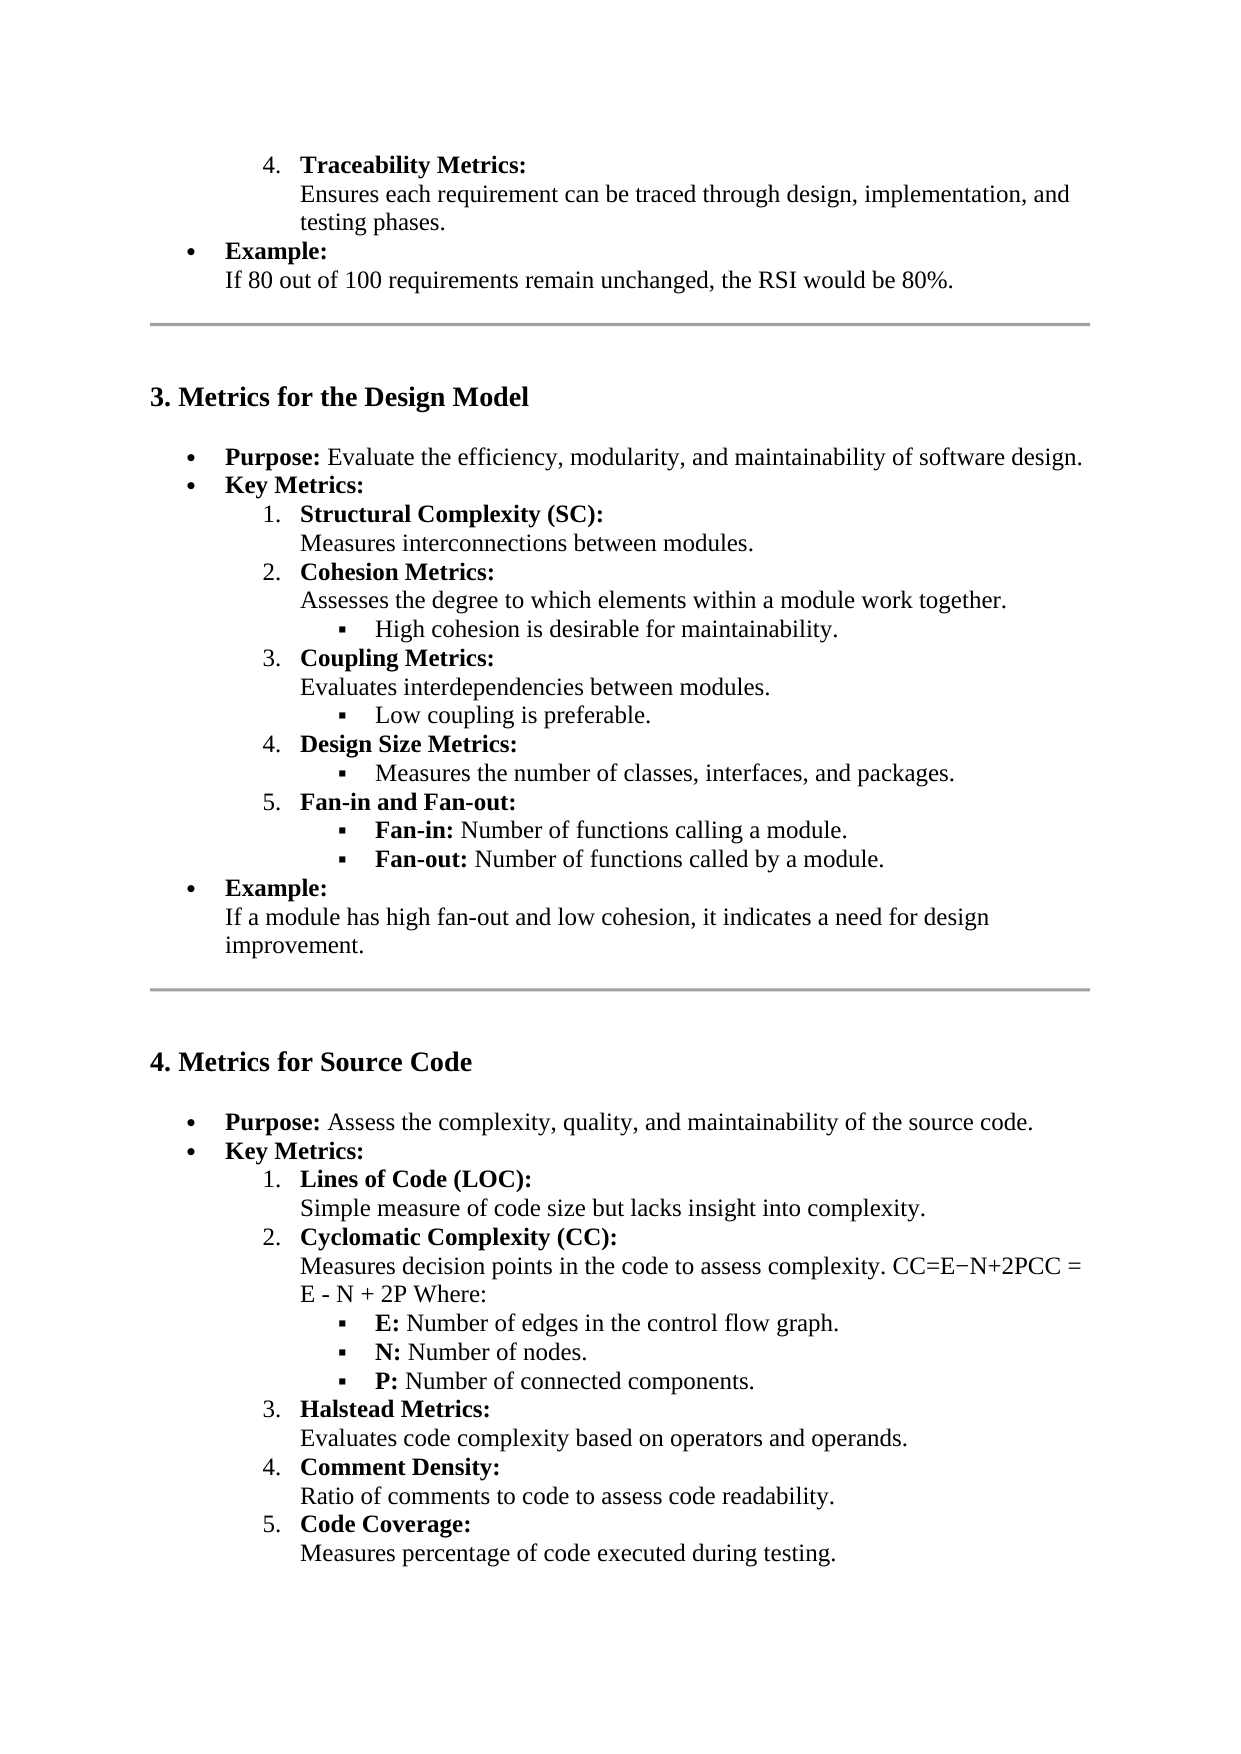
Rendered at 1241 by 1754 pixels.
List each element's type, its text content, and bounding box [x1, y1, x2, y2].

list Fan-out: Number of functions called by a module. [337, 844, 1090, 873]
list Code Coverage: Measures percentage of code executed during testing. [262, 1509, 1090, 1567]
list Low coupling is preferable. [337, 700, 1090, 729]
list P: Number of connected components. [337, 1366, 1090, 1394]
list Lines of Code (LOC): Simple measure of code size but lacks insight into complexity. [262, 1164, 1090, 1222]
list Cohesion Metrics: Assesses the degree to which elements within a module work together. [262, 557, 1090, 614]
list Key Metrics: [187, 470, 1090, 499]
list Comment Density: Ratio of comments to code to assess code readability. [262, 1452, 1090, 1509]
list Traceability Metrics: Ensures each requirement can be traced through design, implementation, and testing phases. [262, 150, 1090, 236]
text 4. Metrics for Source Code [150, 1046, 1090, 1078]
list Halstead Metrics: Evaluates code complexity based on operators and operands. [262, 1394, 1090, 1452]
list Example: If 80 out of 100 requirements remain unchanged, the RSI would be 80%. [187, 236, 1090, 294]
list Purpose: Assess the complexity, quality, and maintainability of the source code. [187, 1107, 1090, 1136]
list Example: If a module has high fan-out and low cohesion, it indicates a need for design improvement. [187, 873, 1090, 959]
list Key Metrics: [187, 1136, 1090, 1164]
list Coupling Metrics: Evaluates interdependencies between modules. [262, 643, 1090, 700]
list N: Number of nodes. [337, 1337, 1090, 1366]
list High cohesion is desirable for maintainability. [337, 614, 1090, 643]
list Measures the number of classes, interfaces, and packages. [337, 758, 1090, 787]
list Design Size Metrics: [262, 729, 1090, 758]
text 3. Metrics for the Design Model [150, 380, 1090, 412]
list Structural Complexity (SC): Measures interconnections between modules. [262, 499, 1090, 557]
list Fan-in: Number of functions calling a module. [337, 815, 1090, 844]
list Purpose: Evaluate the efficiency, modularity, and maintainability of software design. [187, 442, 1090, 470]
list Cyclomatic Complexity (CC): Measures decision points in the code to assess complexity. CC=E−N+2PCC = E - N + 2P Where: [262, 1222, 1090, 1308]
list Fan-in and Fan-out: [262, 787, 1090, 815]
list E: Number of edges in the control flow graph. [337, 1308, 1090, 1337]
